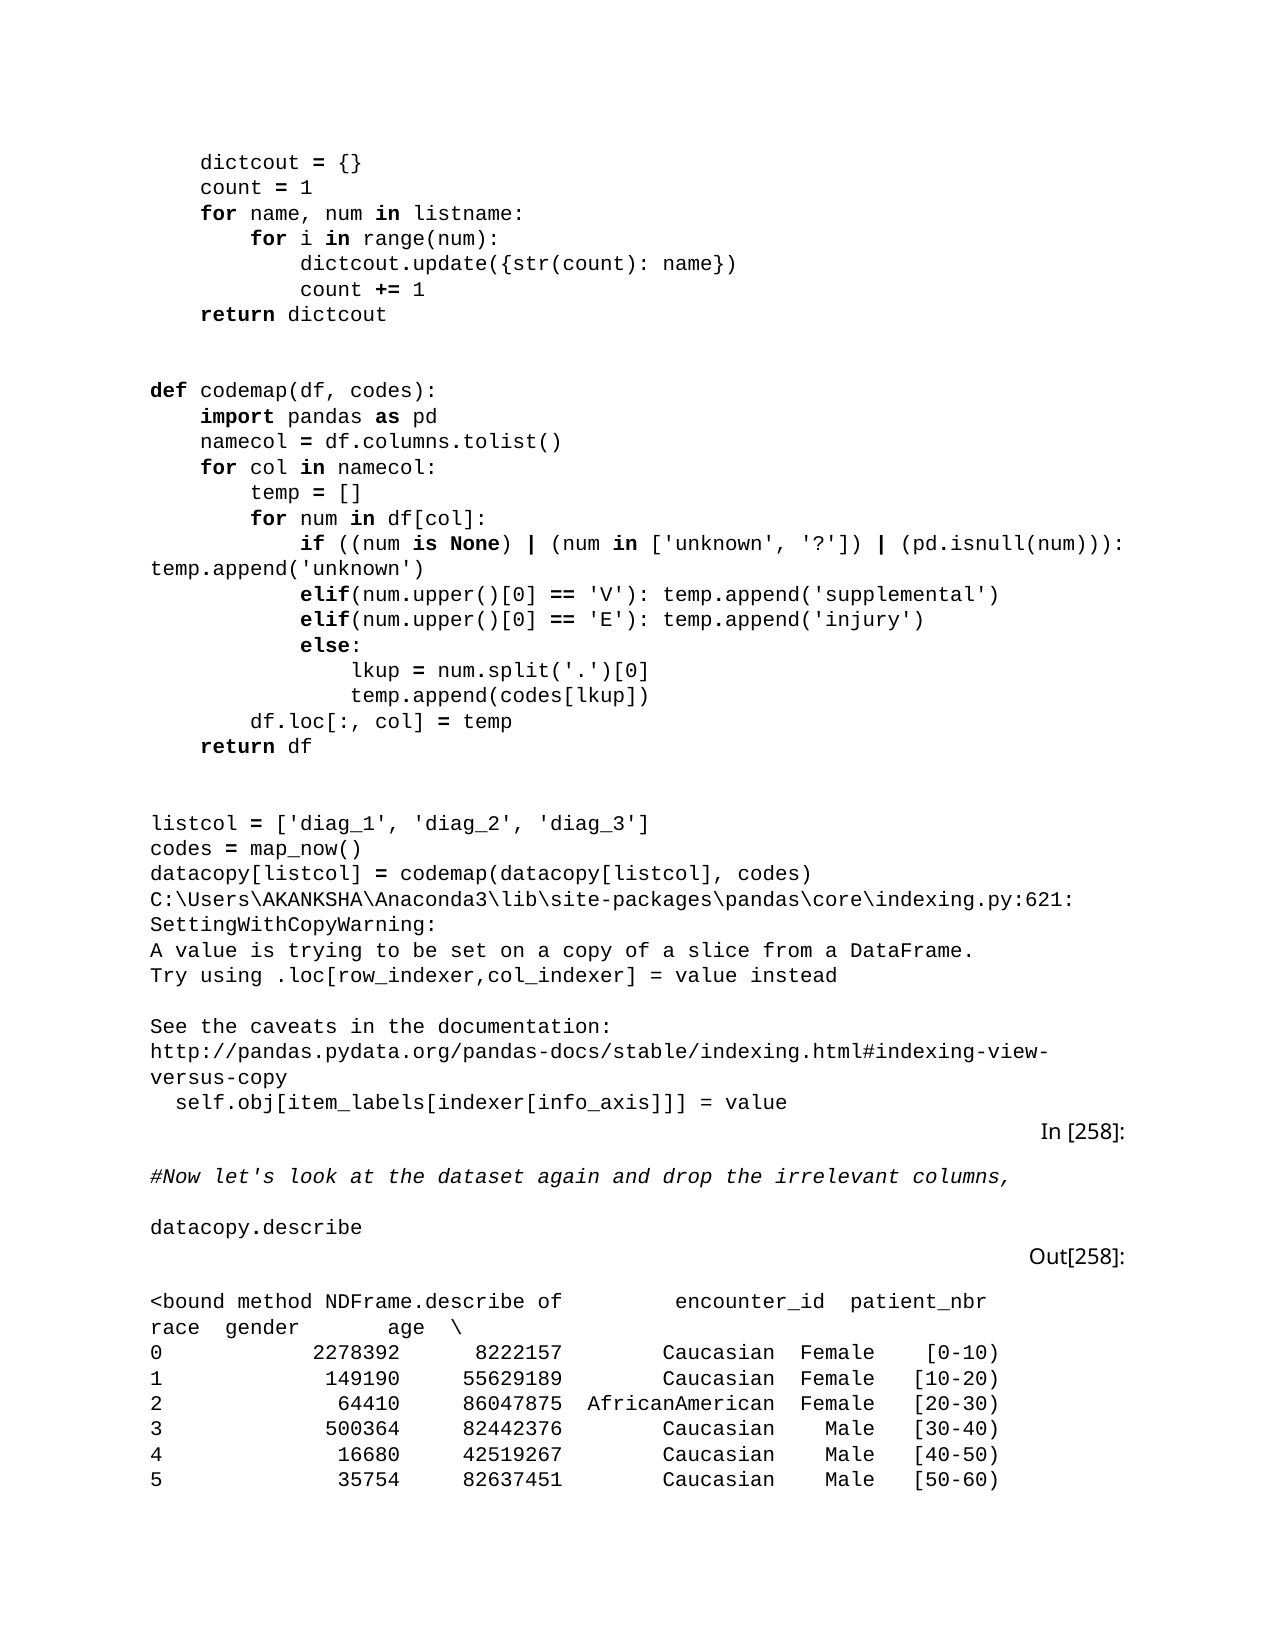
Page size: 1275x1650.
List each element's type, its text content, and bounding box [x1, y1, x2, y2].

text 1 149190 55629189 Caucasian Female [10-20) [150, 1366, 1125, 1391]
text return dictcout [150, 302, 1125, 328]
text 4 16680 42519267 Caucasian Male [40-50) [150, 1442, 1125, 1467]
text In [258]: [150, 1116, 1125, 1146]
text lkup = num.split('.')[0] [150, 658, 1125, 684]
text return df [150, 734, 1125, 760]
text 0 2278392 8222157 Caucasian Female [0-10) [150, 1340, 1125, 1366]
text for num in df[col]: [150, 506, 1125, 531]
text count = 1 [150, 175, 1125, 201]
text elif(num.upper()[0] == 'E'): temp.append('injury') [150, 607, 1125, 633]
text C:\Users\AKANKSHA\Anaconda3\lib\site-packages\pandas\core\indexing.py:621: SettingWithCopyWarning: [150, 887, 1125, 938]
text if ((num is None) | (num in ['unknown', '?']) | (pd.isnull(num))): temp.append('unknown') [150, 531, 1125, 582]
text for col in namecol: [150, 455, 1125, 480]
text df.loc[:, col] = temp [150, 709, 1125, 734]
text codes = map_now() [150, 836, 1125, 862]
text 5 35754 82637451 Caucasian Male [50-60) [150, 1467, 1125, 1493]
text temp.append(codes[lkup]) [150, 684, 1125, 709]
text 2 64410 86047875 AfricanAmerican Female [20-30) [150, 1391, 1125, 1417]
text dictcout = {} [150, 150, 1125, 175]
text Try using .loc[row_indexer,col_indexer] = value instead [150, 963, 1125, 989]
text dictcout.update({str(count): name}) [150, 252, 1125, 277]
text for name, num in listname: [150, 201, 1125, 226]
text elif(num.upper()[0] == 'V'): temp.append('supplemental') [150, 582, 1125, 607]
text <bound method NDFrame.describe of encounter_id patient_nbr race gender age \ [150, 1289, 1125, 1340]
text temp = [] [150, 480, 1125, 506]
text self.obj[item_labels[indexer[info_axis]]] = value [150, 1090, 1125, 1116]
text else: [150, 633, 1125, 658]
text 3 500364 82442376 Caucasian Male [30-40) [150, 1417, 1125, 1442]
text datacopy[listcol] = codemap(datacopy[listcol], codes) [150, 862, 1125, 887]
text def codemap(df, codes): [150, 379, 1125, 404]
text listcol = ['diag_1', 'diag_2', 'diag_3'] [150, 811, 1125, 836]
text namecol = df.columns.tolist() [150, 429, 1125, 455]
text A value is trying to be set on a copy of a slice from a DataFrame. [150, 938, 1125, 963]
text count += 1 [150, 277, 1125, 302]
text import pandas as pd [150, 404, 1125, 429]
text #Now let's look at the dataset again and drop the irrelevant columns, [150, 1164, 1125, 1190]
text Out[258]: [150, 1241, 1125, 1271]
text for i in range(num): [150, 226, 1125, 252]
text datacopy.describe [150, 1215, 1125, 1241]
text See the caveats in the documentation: http://pandas.pydata.org/pandas-docs/stable/indexing.html#indexing-view-versus-copy [150, 1014, 1125, 1090]
